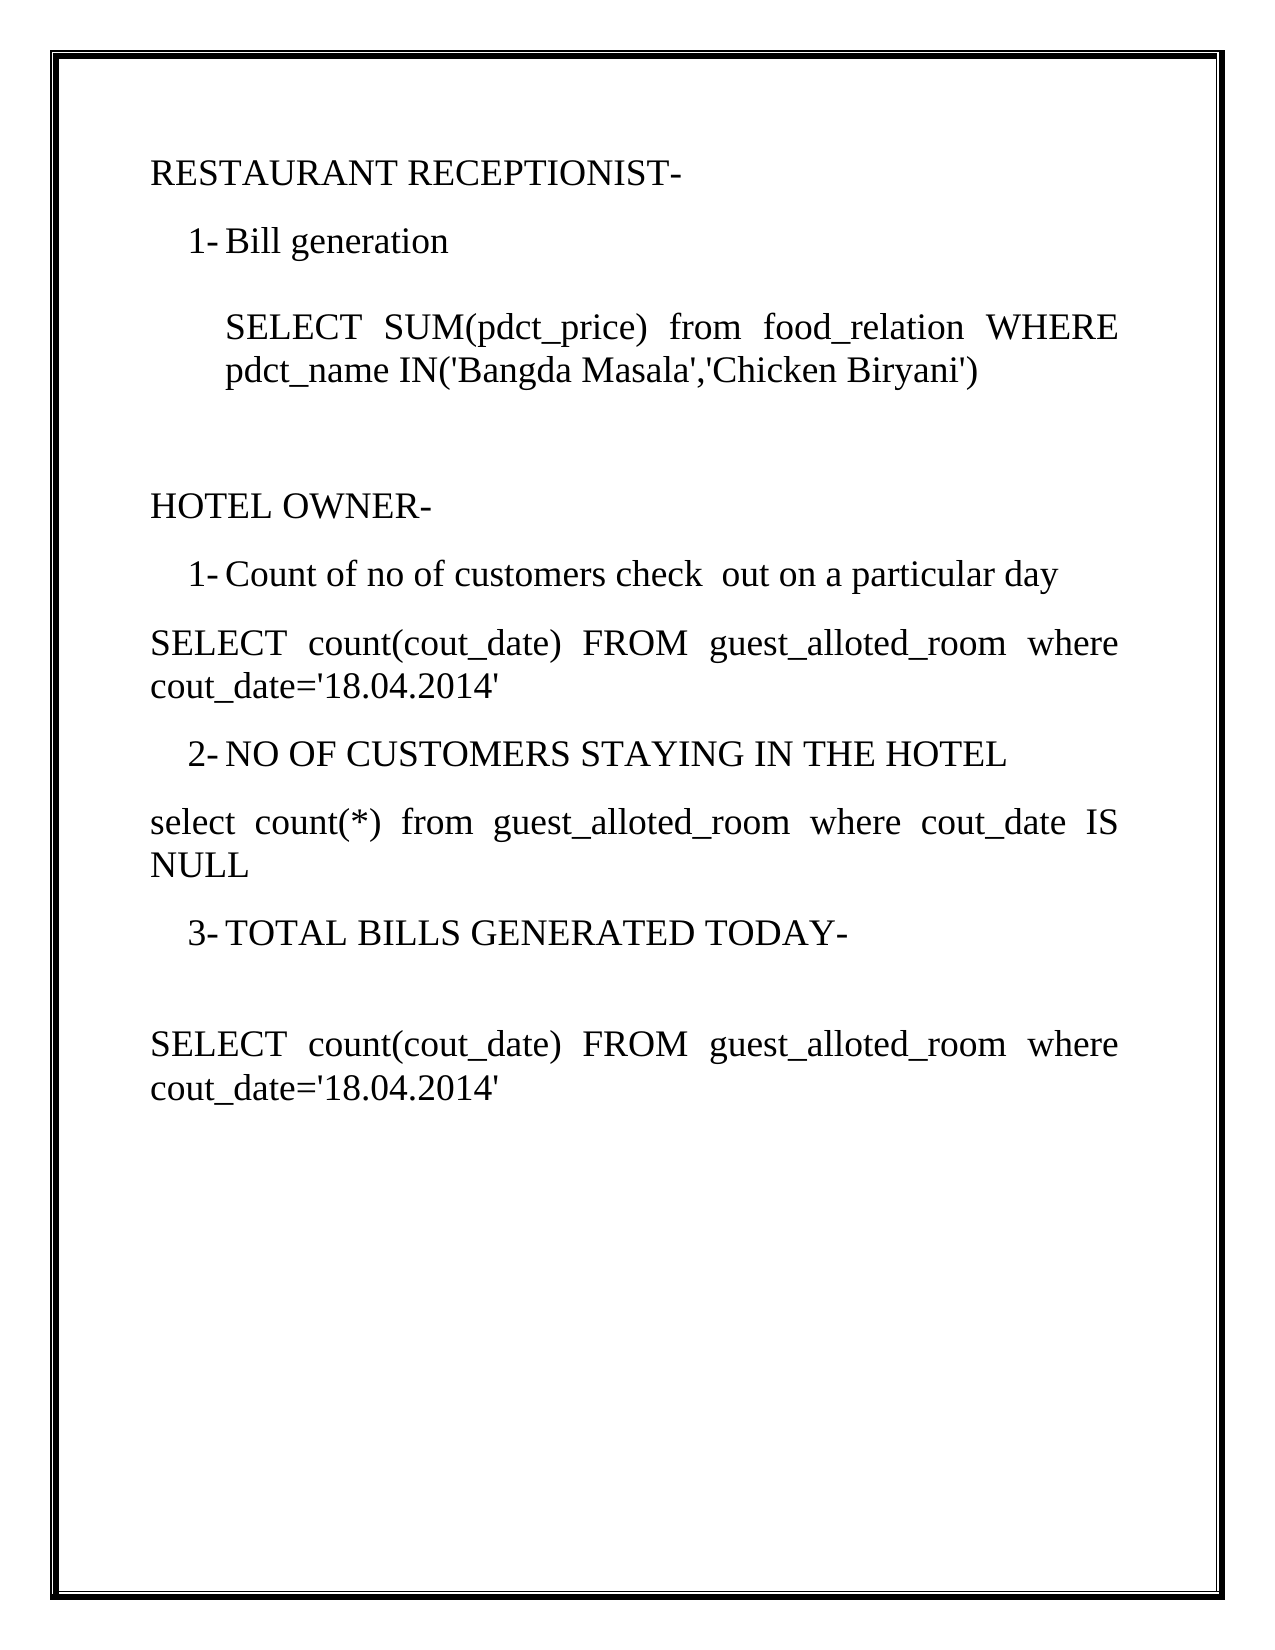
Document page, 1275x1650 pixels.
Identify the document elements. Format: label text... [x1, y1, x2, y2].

list TOTAL BILLS GENERATED TODAY- [187, 911, 1120, 954]
text RESTAURANT RECEPTIONIST- [150, 150, 1120, 193]
list Count of no of customers check out on a particular day [187, 552, 1120, 595]
text HOTEL OWNER- [150, 484, 1120, 527]
text SELECT count(cout_date) FROM guest_alloted_room where cout_date='18.04.2014' [150, 620, 1120, 706]
list NO OF CUSTOMERS STAYING IN THE HOTEL [187, 731, 1120, 774]
list SELECT SUM(pdct_price) from food_relation WHERE pdct_name IN('Bangda Masala','Chicken Biryani') [225, 304, 1120, 391]
list Bill generation [187, 218, 1120, 261]
text SELECT count(cout_date) FROM guest_alloted_room where cout_date='18.04.2014' [150, 1022, 1120, 1108]
text select count(*) from guest_alloted_room where cout_date IS NULL [150, 799, 1120, 886]
